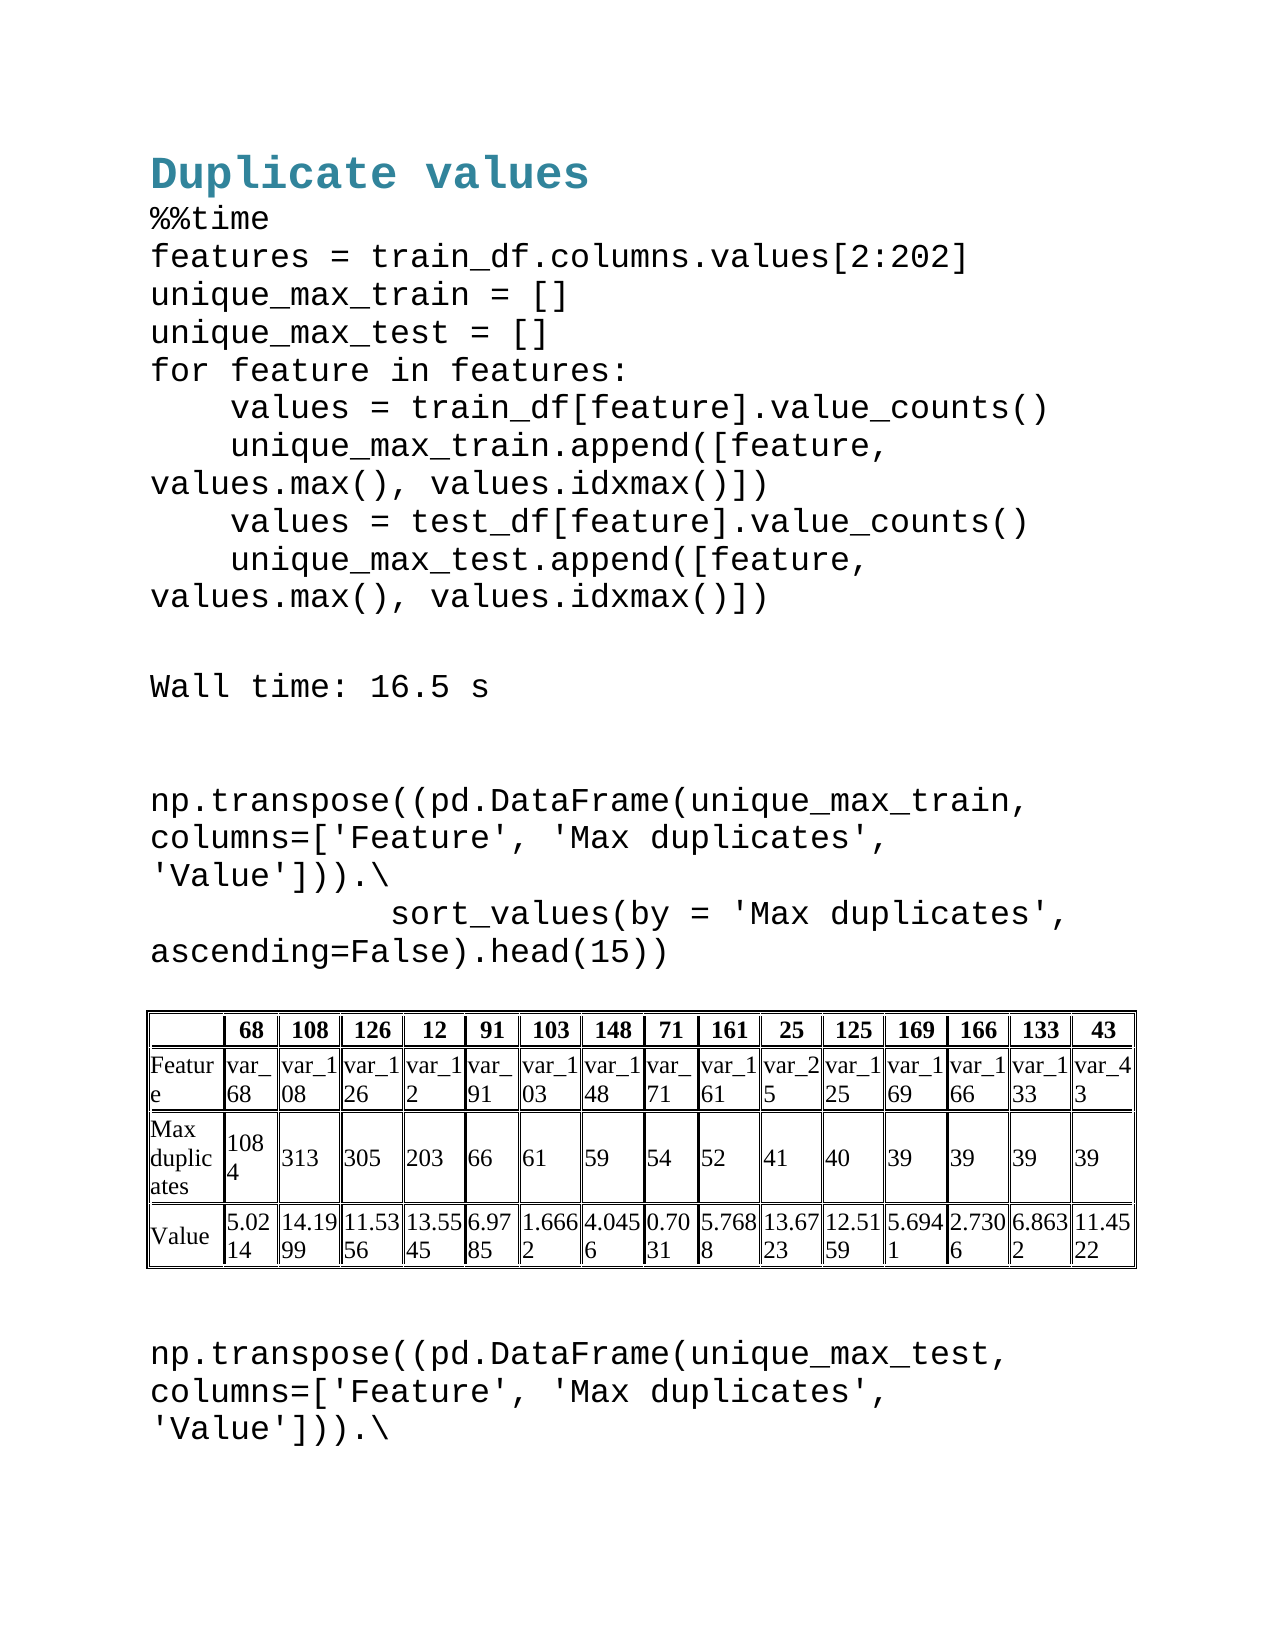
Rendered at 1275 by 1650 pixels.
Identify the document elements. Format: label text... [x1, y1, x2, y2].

table_cell 40 [824, 1113, 883, 1202]
table_header [150, 1012, 224, 1045]
table_cell 0.7031 [644, 1205, 698, 1266]
table_cell var_148 [583, 1049, 643, 1109]
table_header 12 [404, 1012, 465, 1045]
text unique_max_train.append([feature, values.max(), values.idxmax()]) [150, 429, 1125, 504]
table_cell 4.0456 [582, 1205, 644, 1266]
table_cell Feature [150, 1045, 223, 1109]
table_header 71 [644, 1014, 698, 1045]
table_header 25 [761, 1014, 822, 1045]
table_cell var_68 [226, 1049, 277, 1109]
table_cell 12.5159 [823, 1205, 885, 1266]
table_cell var_161 [700, 1049, 759, 1109]
table_cell 5.7688 [698, 1205, 761, 1266]
table_cell var_71 [646, 1049, 697, 1109]
table_cell 39 [949, 1113, 1008, 1202]
table_cell var_108 [280, 1049, 339, 1109]
table_cell 54 [646, 1113, 697, 1202]
table_cell 59 [583, 1113, 643, 1202]
table_cell 39 [1011, 1113, 1070, 1202]
table_cell var_169 [886, 1049, 946, 1109]
text unique_max_test.append([feature, values.max(), values.idxmax()]) [150, 542, 1125, 618]
table_header 68 [224, 1014, 279, 1045]
table_cell 305 [343, 1113, 402, 1202]
text values = test_df[feature].value_counts() [150, 504, 1125, 542]
table_cell var_166 [949, 1049, 1008, 1109]
table_header 169 [885, 1014, 947, 1045]
table_cell 11.5356 [341, 1205, 403, 1266]
table_cell 1.6662 [520, 1205, 582, 1266]
table_header 91 [465, 1014, 519, 1045]
table_header 108 [279, 1012, 341, 1045]
table_header 126 [341, 1014, 403, 1045]
table_cell 66 [467, 1113, 518, 1202]
table_cell 13.5545 [404, 1205, 465, 1266]
text sort_values(by = 'Max duplicates', ascending=False).head(15)) [150, 897, 1125, 972]
table_cell 39 [886, 1113, 946, 1202]
text unique_max_train = [] [150, 278, 1125, 315]
table_cell var_133 [1011, 1049, 1070, 1109]
table_cell 13.6723 [761, 1205, 822, 1266]
text np.transpose((pd.DataFrame(unique_max_train, columns=['Feature', 'Max duplicates', 'Value'])).\ [150, 783, 1125, 897]
text np.transpose((pd.DataFrame(unique_max_test, columns=['Feature', 'Max duplicates', 'Value'])).\ [150, 1336, 1125, 1450]
table_cell 203 [405, 1113, 464, 1202]
table_cell 5.6941 [885, 1205, 947, 1266]
table_cell 5.0214 [224, 1205, 279, 1266]
text %%time [150, 202, 1125, 240]
table_header 133 [1010, 1014, 1072, 1045]
table_cell 52 [700, 1113, 759, 1202]
table_cell 61 [521, 1113, 580, 1202]
table_cell Max duplicates [150, 1109, 223, 1202]
table_cell var_103 [521, 1049, 580, 1109]
text Duplicate values [150, 150, 1125, 202]
table_cell Value [148, 1202, 224, 1266]
table_header 43 [1072, 1014, 1134, 1045]
table_cell var_12 [405, 1049, 464, 1109]
table_cell 14.1999 [279, 1202, 341, 1266]
table_header 125 [823, 1014, 885, 1045]
table_header 103 [520, 1014, 582, 1045]
table_cell 313 [280, 1113, 339, 1202]
table_cell var_126 [343, 1049, 402, 1109]
table_cell 6.9785 [465, 1205, 519, 1266]
text unique_max_test = [] [150, 315, 1125, 353]
text features = train_df.columns.values[2:202] [150, 240, 1125, 278]
table_header 148 [582, 1012, 644, 1045]
table_cell 6.8632 [1010, 1205, 1072, 1266]
table_cell var_125 [824, 1049, 883, 1109]
table_header 166 [947, 1014, 1009, 1045]
text for feature in features: [150, 353, 1125, 391]
table_cell 11.4522 [1072, 1202, 1135, 1266]
table_cell var_43 [1073, 1045, 1134, 1109]
table_cell 41 [762, 1113, 821, 1202]
table_cell var_25 [762, 1049, 821, 1109]
text Wall time: 16.5 s [150, 670, 1125, 708]
text values = train_df[feature].value_counts() [150, 391, 1125, 429]
table_cell 39 [1073, 1109, 1134, 1202]
table_cell 2.7306 [947, 1205, 1009, 1266]
table_header 161 [698, 1014, 761, 1045]
table_cell 1084 [226, 1113, 277, 1202]
table_cell var_91 [467, 1049, 518, 1109]
